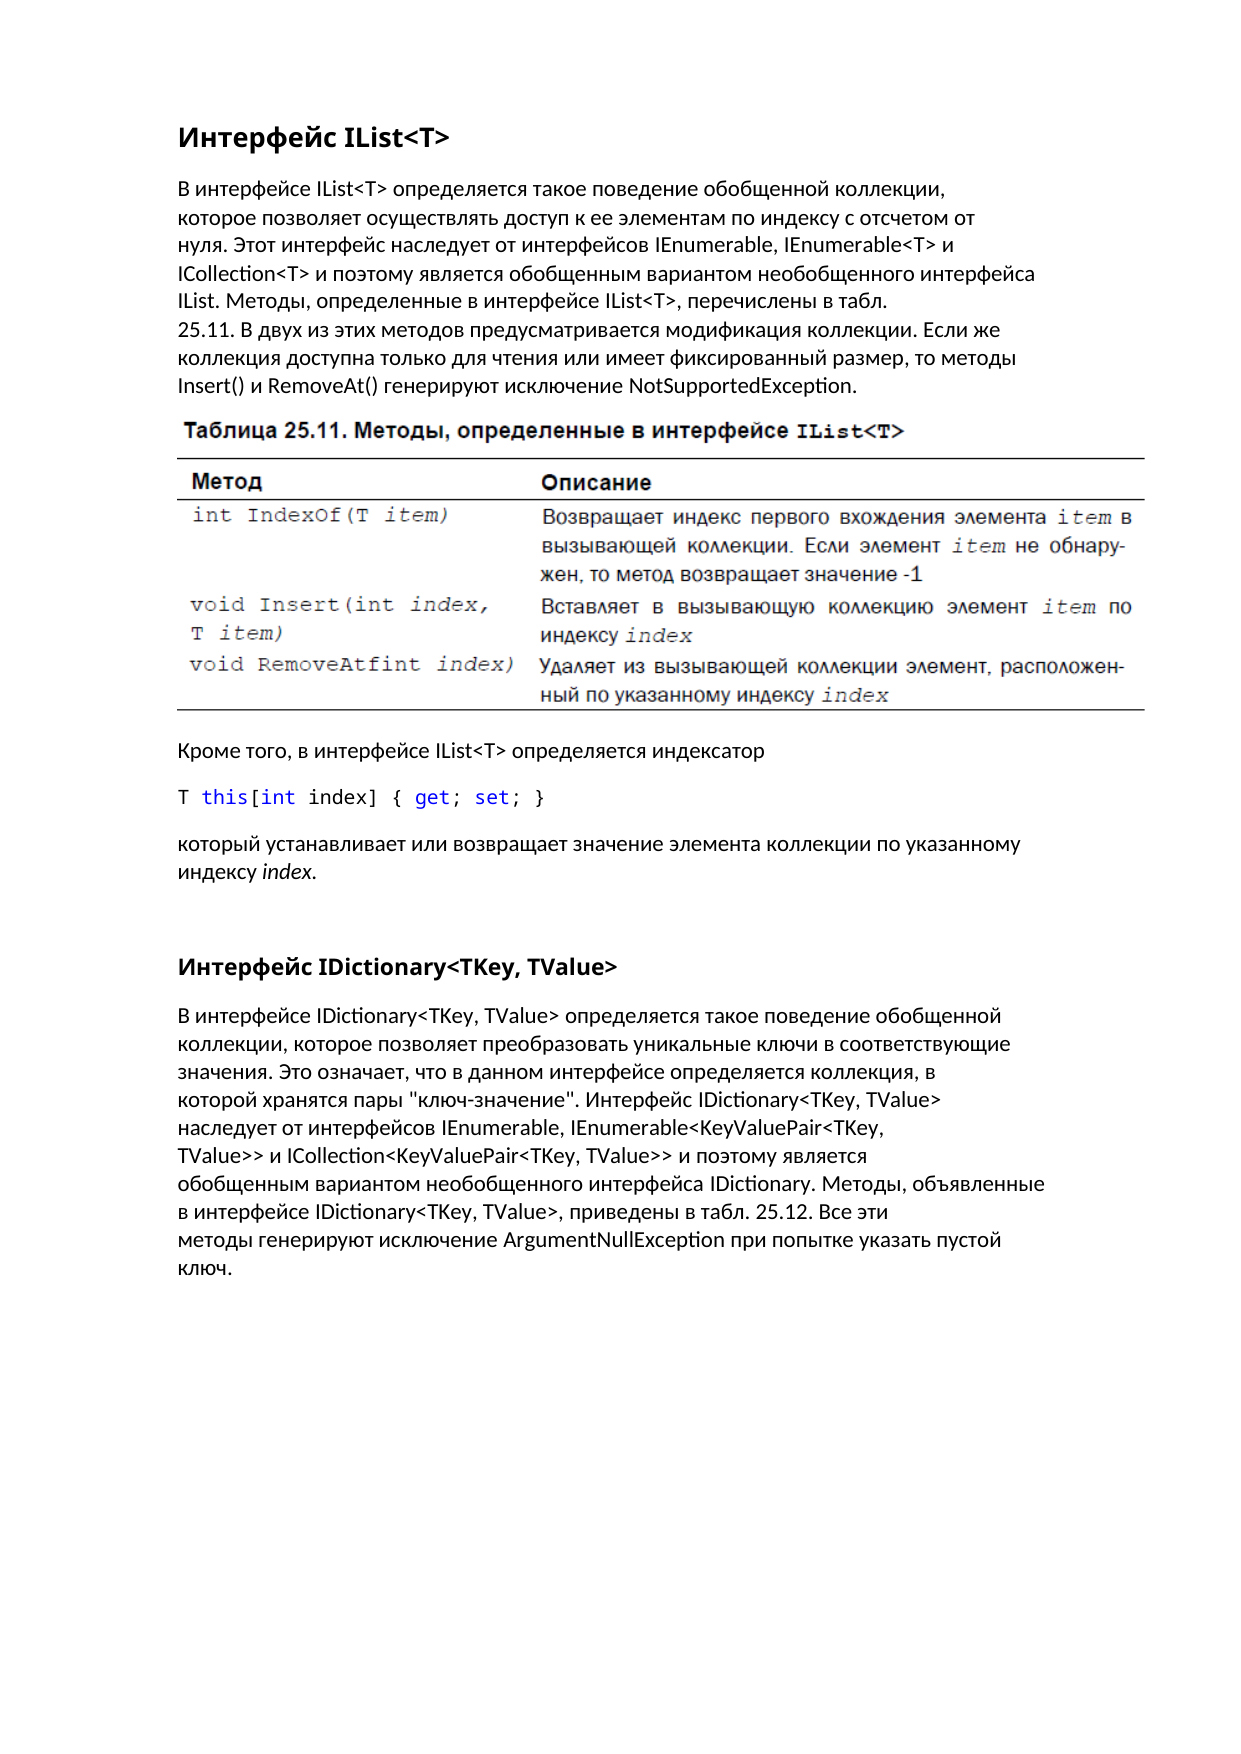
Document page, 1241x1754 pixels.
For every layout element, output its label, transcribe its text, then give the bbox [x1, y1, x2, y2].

text в интерфейсе IDictionary<TKey, TValue>, приведены в табл. 25.12. Все эти [177, 1197, 1152, 1226]
text Insert() и RemoveAt() генерируют исключение NotSupportedException. [177, 371, 1152, 399]
picture [177, 417, 1151, 718]
text индексу index. [177, 857, 1152, 885]
text TValue>> и ICollection<KeyValuePair<TKey, TValue>> и поэтому является [177, 1141, 1152, 1169]
text коллекции, которое позволяет преобразовать уникальные ключи в соответствующие [177, 1029, 1152, 1057]
text В интерфейсе IList<T> определяется такое поведение обобщенной коллекции, [177, 174, 1152, 203]
text В интерфейсе IDictionary<TKey, TValue> определяется такое поведение обобщенной [177, 1001, 1152, 1029]
text которой хранятся пары "ключ-значение". Интерфейс IDictionary<TKey, TValue> [177, 1085, 1152, 1113]
text который устанавливает или возвращает значение элемента коллекции по указанному [177, 829, 1152, 857]
text значения. Это означает, что в данном интерфейсе определяется коллекция, в [177, 1057, 1152, 1085]
text которое позволяет осуществлять доступ к ее элементам по индексу с отсчетом от [177, 203, 1152, 231]
text Интерфейс IDictionary<TKey, TValue> [177, 951, 1152, 982]
text Кроме того, в интерфейсе IList<T> определяется индексатор [177, 737, 1152, 764]
text ключ. [177, 1253, 1152, 1282]
text 25.11. В двух из этих методов предусматривается модификация коллекции. Если же [177, 315, 1152, 343]
text Т this[int index] { get; set; } [177, 783, 1152, 810]
text наследует от интерфейсов IEnumerable, IEnumerable<KeyValuePair<TKey, [177, 1113, 1152, 1141]
text Интерфейс IList<T> [177, 118, 1152, 155]
text нуля. Этот интерфейс наследует от интерфейсов IEnumerable, IEnumerable<T> и [177, 231, 1152, 259]
text коллекция доступна только для чтения или имеет фиксированный размер, то методы [177, 343, 1152, 371]
text ICollection<T> и поэтому является обобщенным вариантом необобщенного интерфейса [177, 259, 1152, 287]
text обобщенным вариантом необобщенного интерфейса IDictionary. Методы, объявленные [177, 1169, 1152, 1197]
text методы генерируют исключение ArgumentNullException при попытке указать пустой [177, 1226, 1152, 1253]
text IList. Методы, определенные в интерфейсе IList<T>, перечислены в табл. [177, 287, 1152, 315]
